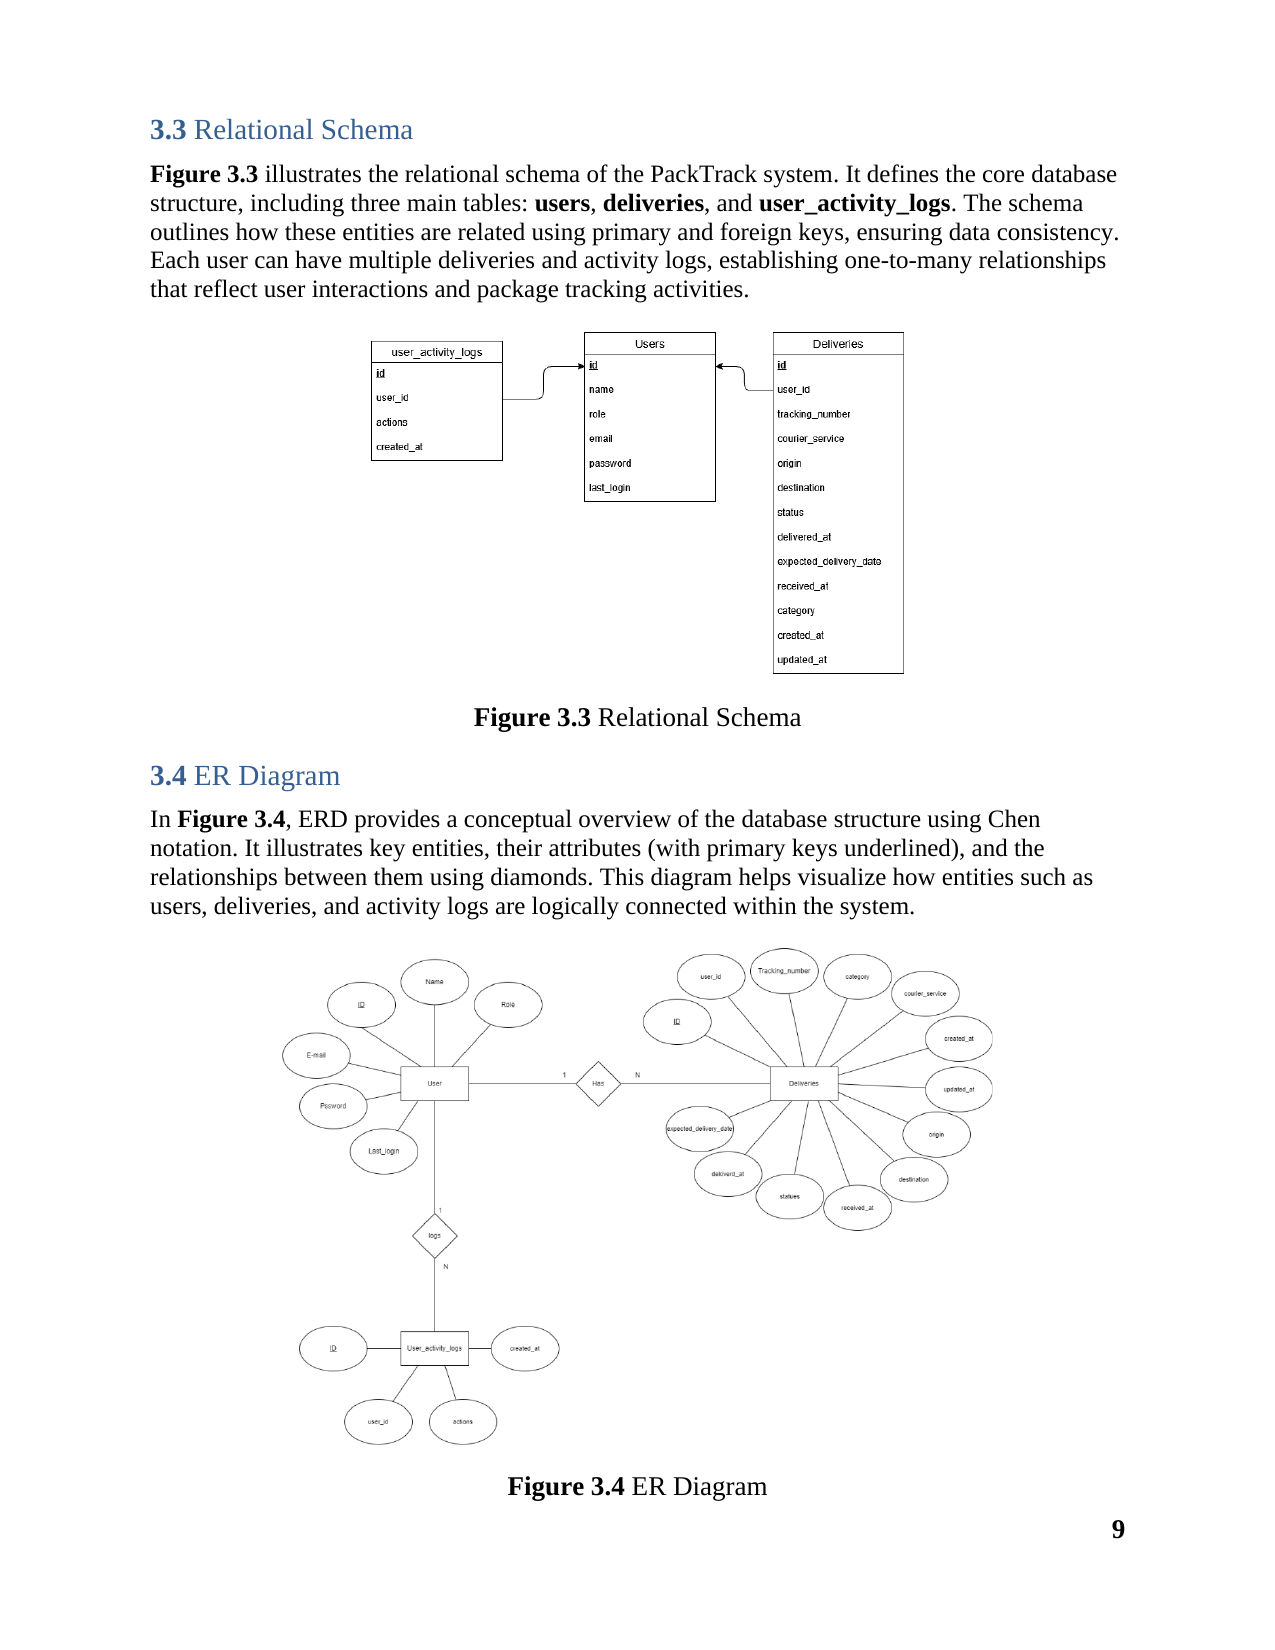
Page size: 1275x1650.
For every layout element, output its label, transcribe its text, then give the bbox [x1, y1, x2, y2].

text Figure 3.3 illustrates the relational schema of the PackTrack system. It defines the core database structure, including three main tables: users, deliveries, and user_activity_logs. The schema outlines how these entities are related using primary and foreign keys, ensuring data consistency. Each user can have multiple deliveries and activity logs, establishing one-to-many relationships that reflect user interactions and package tracking activities. [150, 159, 1125, 303]
text In Figure 3.4, ERD provides a conceptual overview of the database structure using Chen notation. It illustrates key entities, their attributes (with primary keys underlined), and the relationships between them using diamonds. This diagram helps visualize how entities such as users, deliveries, and activity logs are logically connected within the system. [150, 804, 1125, 919]
subtitle 3.3 Relational Schema [150, 112, 1125, 146]
picture [282, 948, 993, 1445]
picture [371, 332, 904, 676]
text Figure 3.3 Relational Schema [150, 701, 1125, 733]
subtitle 3.4 ER Diagram [150, 758, 1125, 791]
text Figure 3.4 ER Diagram [150, 1470, 1125, 1501]
